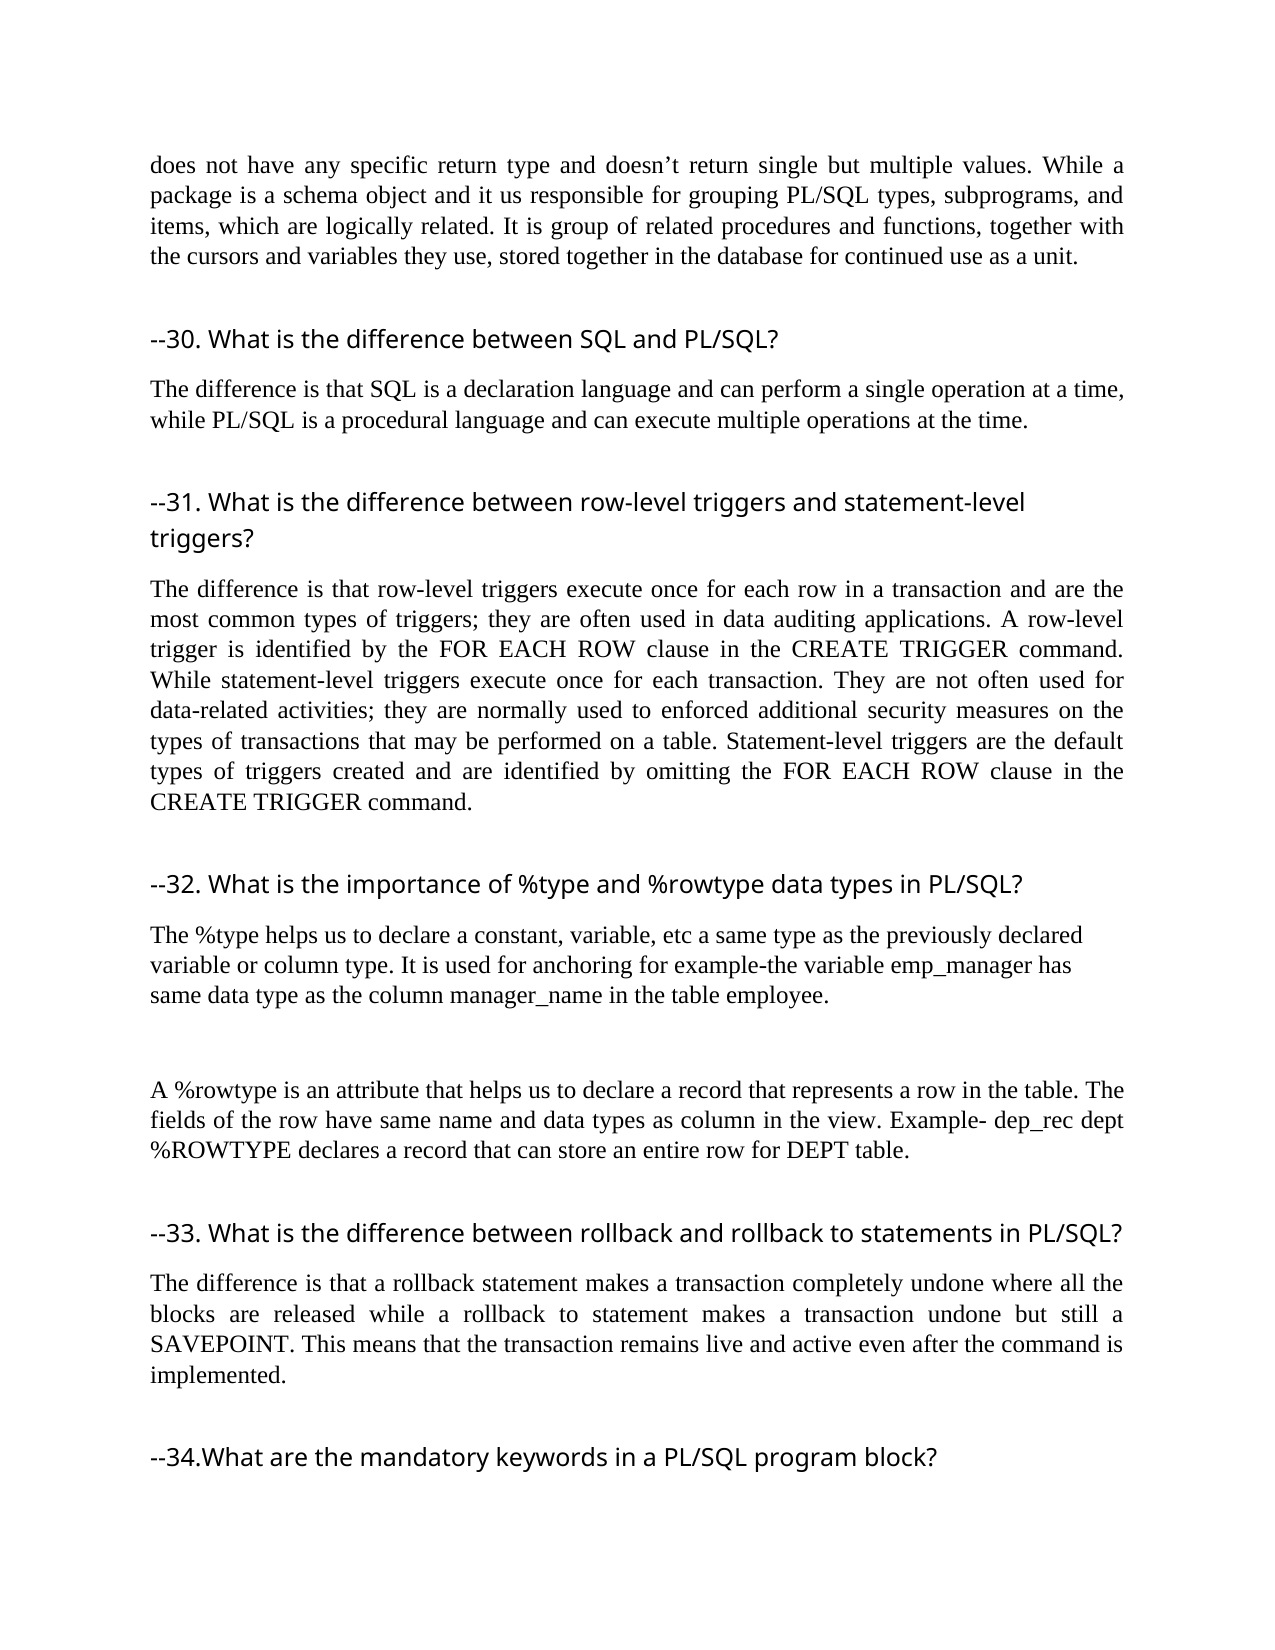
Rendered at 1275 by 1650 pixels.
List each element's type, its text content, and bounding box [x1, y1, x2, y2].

text --34.What are the mandatory keywords in a PL/SQL program block? [150, 1407, 1125, 1474]
text The difference is that SQL is a declaration language and can perform a single operation at a time, while PL/SQL is a procedural language and can execute multiple operations at the time. [150, 374, 1125, 433]
text --31. What is the difference between row-level triggers and statement-level triggers? [150, 452, 1125, 555]
text --33. What is the difference between rollback and rollback to statements in PL/SQL? [150, 1183, 1125, 1250]
text The difference is that row-level triggers execute once for each row in a transaction and are the most common types of triggers; they are often used in data auditing applications. A row-level trigger is identified by the FOR EACH ROW clause in the CREATE TRIGGER command. While statement-level triggers execute once for each transaction. They are not often used for data-related activities; they are normally used to enforced additional security measures on the types of transactions that may be performed on a table. Statement-level triggers are the default types of triggers created and are identified by omitting the FOR EACH ROW clause in the CREATE TRIGGER command. [150, 574, 1125, 815]
text The %type helps us to declare a constant, variable, etc a same type as the previously declared variable or column type. It is used for anchoring for example-the variable emp_manager has same data type as the column manager_name in the table employee. [150, 920, 1125, 1009]
text The difference is that a rollback statement makes a transaction completely undone where all the blocks are released while a rollback to statement makes a transaction undone but still a SAVEPOINT. This means that the transaction remains live and active even after the command is implemented. [150, 1268, 1125, 1388]
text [150, 150, 1125, 270]
text --32. What is the importance of %type and %rowtype data types in PL/SQL? [150, 834, 1125, 901]
text --30. What is the difference between SQL and PL/SQL? [150, 288, 1125, 356]
text A %rowtype is an attribute that helps us to declare a record that represents a row in the table. The fields of the row have same name and data types as column in the view. Example- dep_rec dept%ROWTYPE declares a record that can store an entire row for DEPT table. [150, 1075, 1125, 1164]
